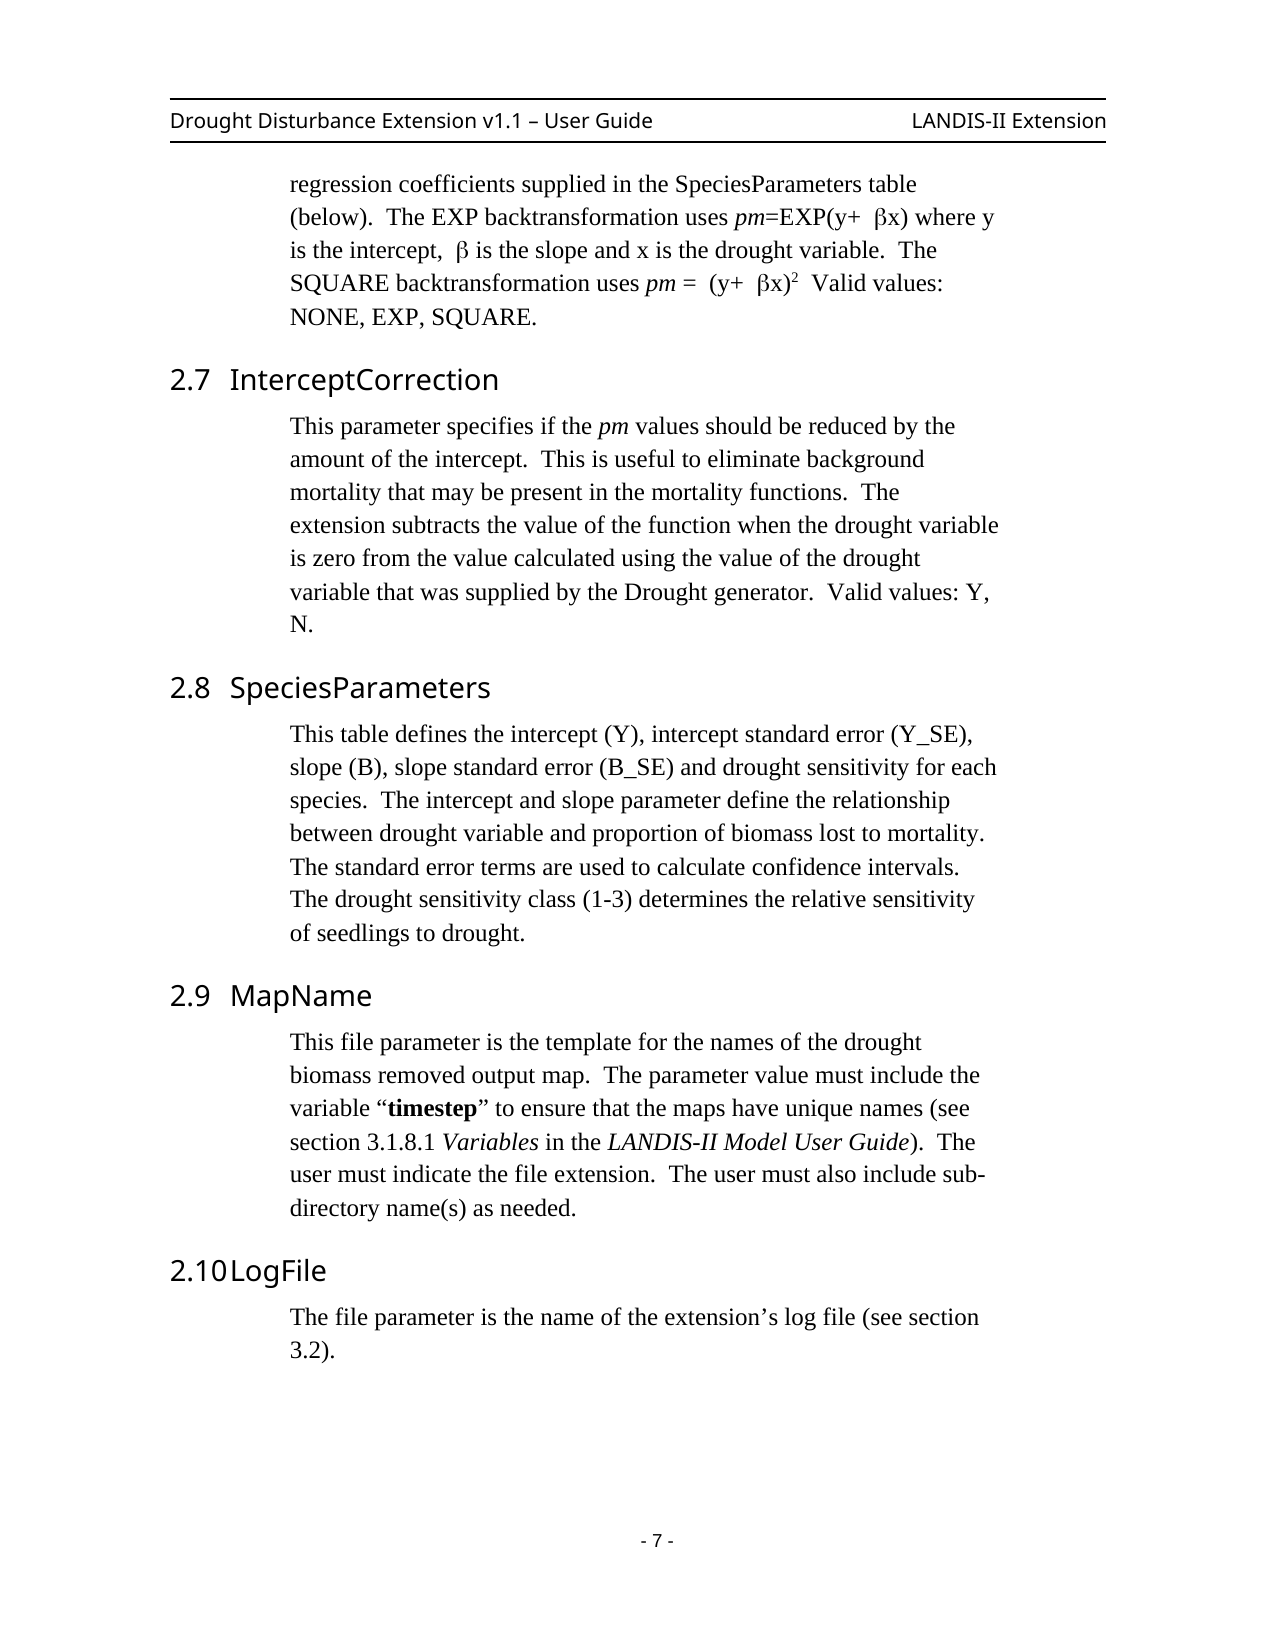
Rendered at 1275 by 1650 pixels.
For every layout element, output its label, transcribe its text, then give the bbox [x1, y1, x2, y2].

subtitle SpeciesParameters [169, 668, 1106, 707]
subtitle InterceptCorrection [169, 359, 1106, 399]
text The file parameter is the name of the extension’s log file (see section 3.2). [289, 1302, 1001, 1364]
subtitle MapName [169, 976, 1106, 1015]
text This table defines the intercept (Y), intercept standard error (Y_SE), slope (B), slope standard error (B_SE) and drought sensitivity for each species. The intercept and slope parameter define the relationship between drought variable and proportion of biomass lost to mortality. The standard error terms are used to calculate confidence intervals. The drought sensitivity class (1-3) determines the relative sensitivity of seedlings to drought. [289, 719, 1001, 946]
text This file parameter is the template for the names of the drought biomass removed output map. The parameter value must include the variable “timestep” to ensure that the maps have unique names (see section 3.1.8.1 Variables in the LANDIS-II Model User Guide). The user must indicate the file extension. The user must also include sub-directory name(s) as needed. [289, 1027, 1001, 1221]
subtitle LogFile [169, 1251, 1106, 1290]
text This parameter specifies if the pm values should be reduced by the amount of the intercept. This is useful to eliminate background mortality that may be present in the mortality functions. The extension subtracts the value of the function when the drought variable is zero from the value calculated using the value of the drought variable that was supplied by the Drought generator. Valid values: Y, N. [289, 411, 1001, 638]
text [289, 169, 1001, 330]
